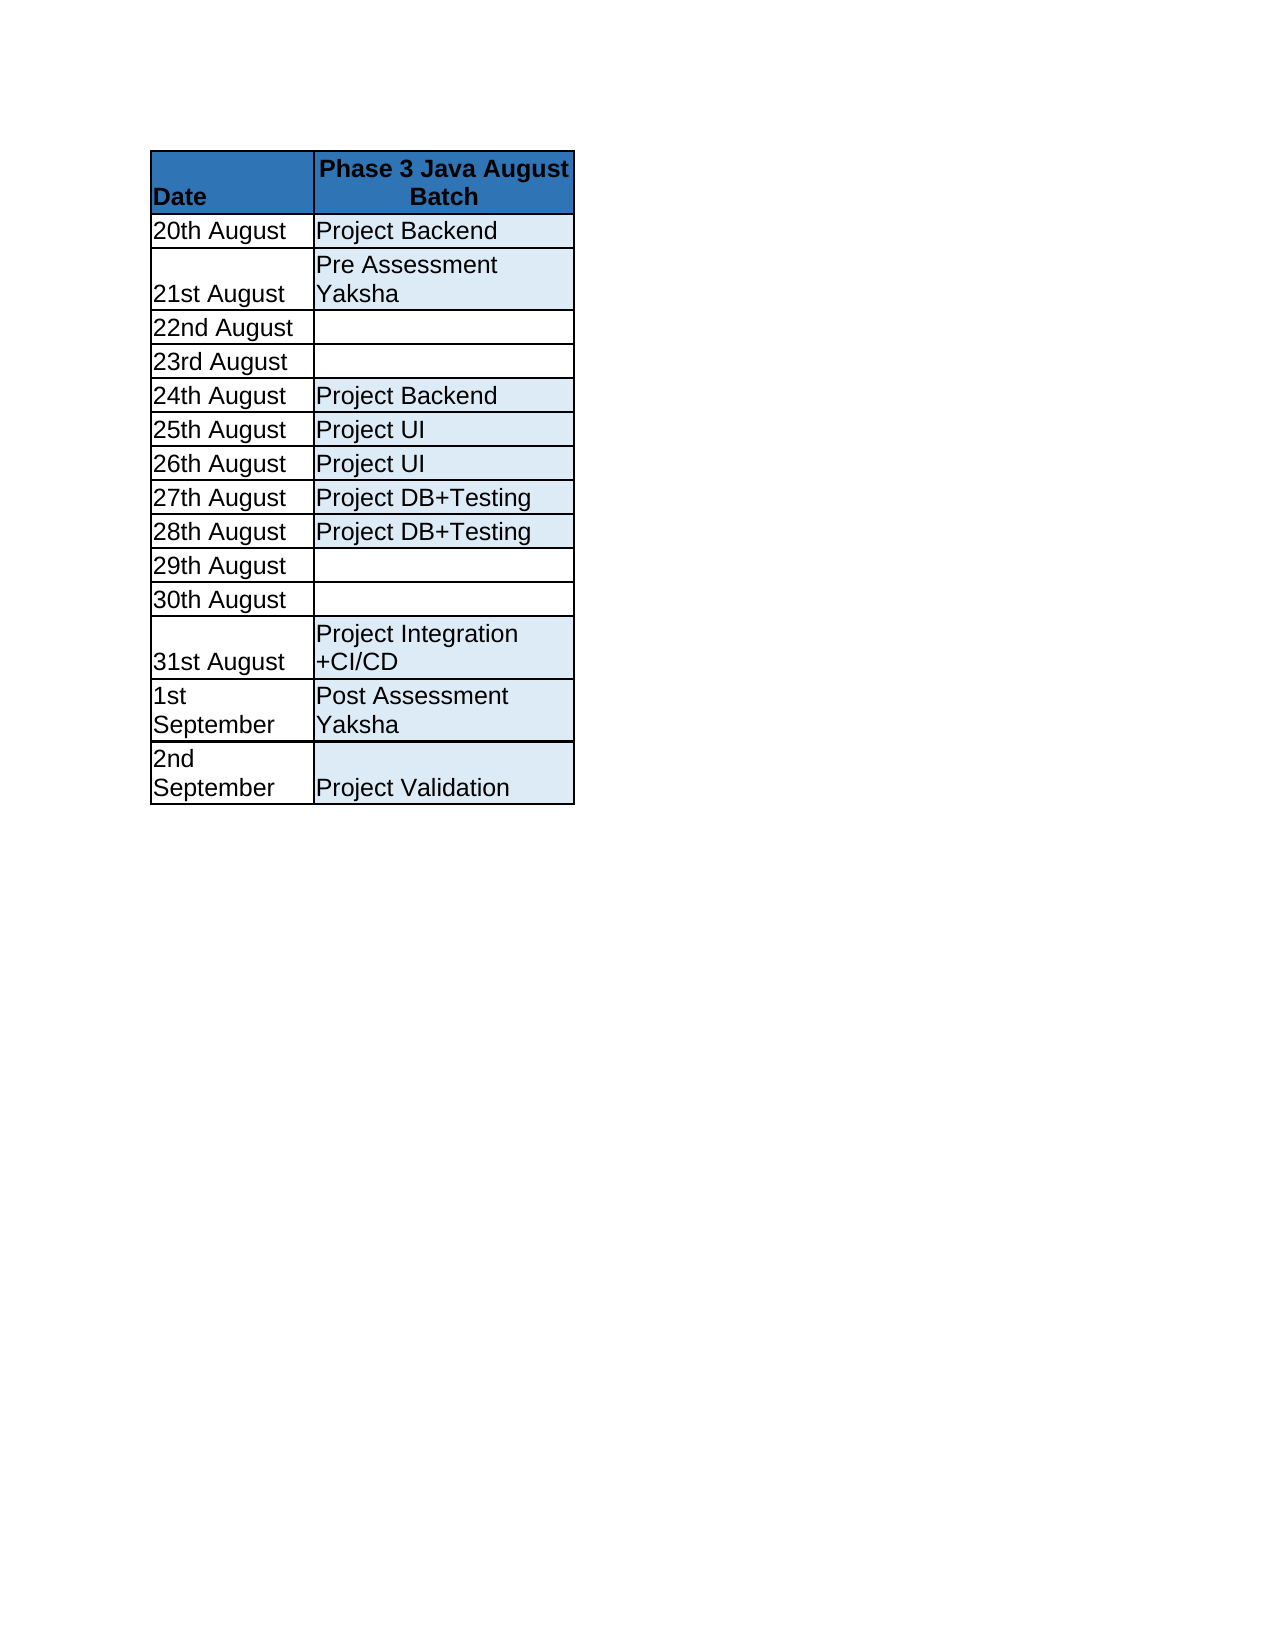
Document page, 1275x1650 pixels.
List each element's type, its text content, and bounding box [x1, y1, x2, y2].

table_cell 21st August [152, 249, 313, 309]
table_cell Project UI [315, 413, 573, 445]
table_cell 2nd September [152, 743, 313, 803]
table_cell 25th August [152, 413, 313, 445]
table_cell 27th August [152, 481, 313, 513]
table_header Date [152, 152, 313, 213]
table_cell 23rd August [152, 345, 313, 377]
table_cell 1st September [152, 680, 313, 740]
table_cell 22nd August [152, 311, 313, 343]
table_cell 29th August [152, 549, 313, 581]
table_cell Project Backend [315, 215, 573, 247]
table_cell 30th August [152, 583, 313, 615]
table_cell 31st August [152, 617, 313, 678]
table_cell Project DB+Testing [315, 515, 573, 547]
table_cell Project Backend [315, 379, 573, 411]
table_cell Pre Assessment Yaksha [315, 249, 573, 309]
table_cell Project Integration +CI/CD [315, 617, 573, 678]
table_cell 26th August [152, 447, 313, 479]
table_cell 24th August [152, 379, 313, 411]
table_header Phase 3 Java August Batch [315, 152, 573, 213]
table_cell [315, 345, 573, 377]
table_cell Project UI [315, 447, 573, 479]
table_cell [315, 549, 573, 581]
table_cell 20th August [152, 215, 313, 247]
table_cell Project Validation [315, 743, 573, 803]
table_cell Project DB+Testing [315, 481, 573, 513]
table_cell [315, 311, 573, 343]
table_cell [315, 583, 573, 615]
table_cell Post Assessment Yaksha [315, 680, 573, 740]
table_cell 28th August [152, 515, 313, 547]
